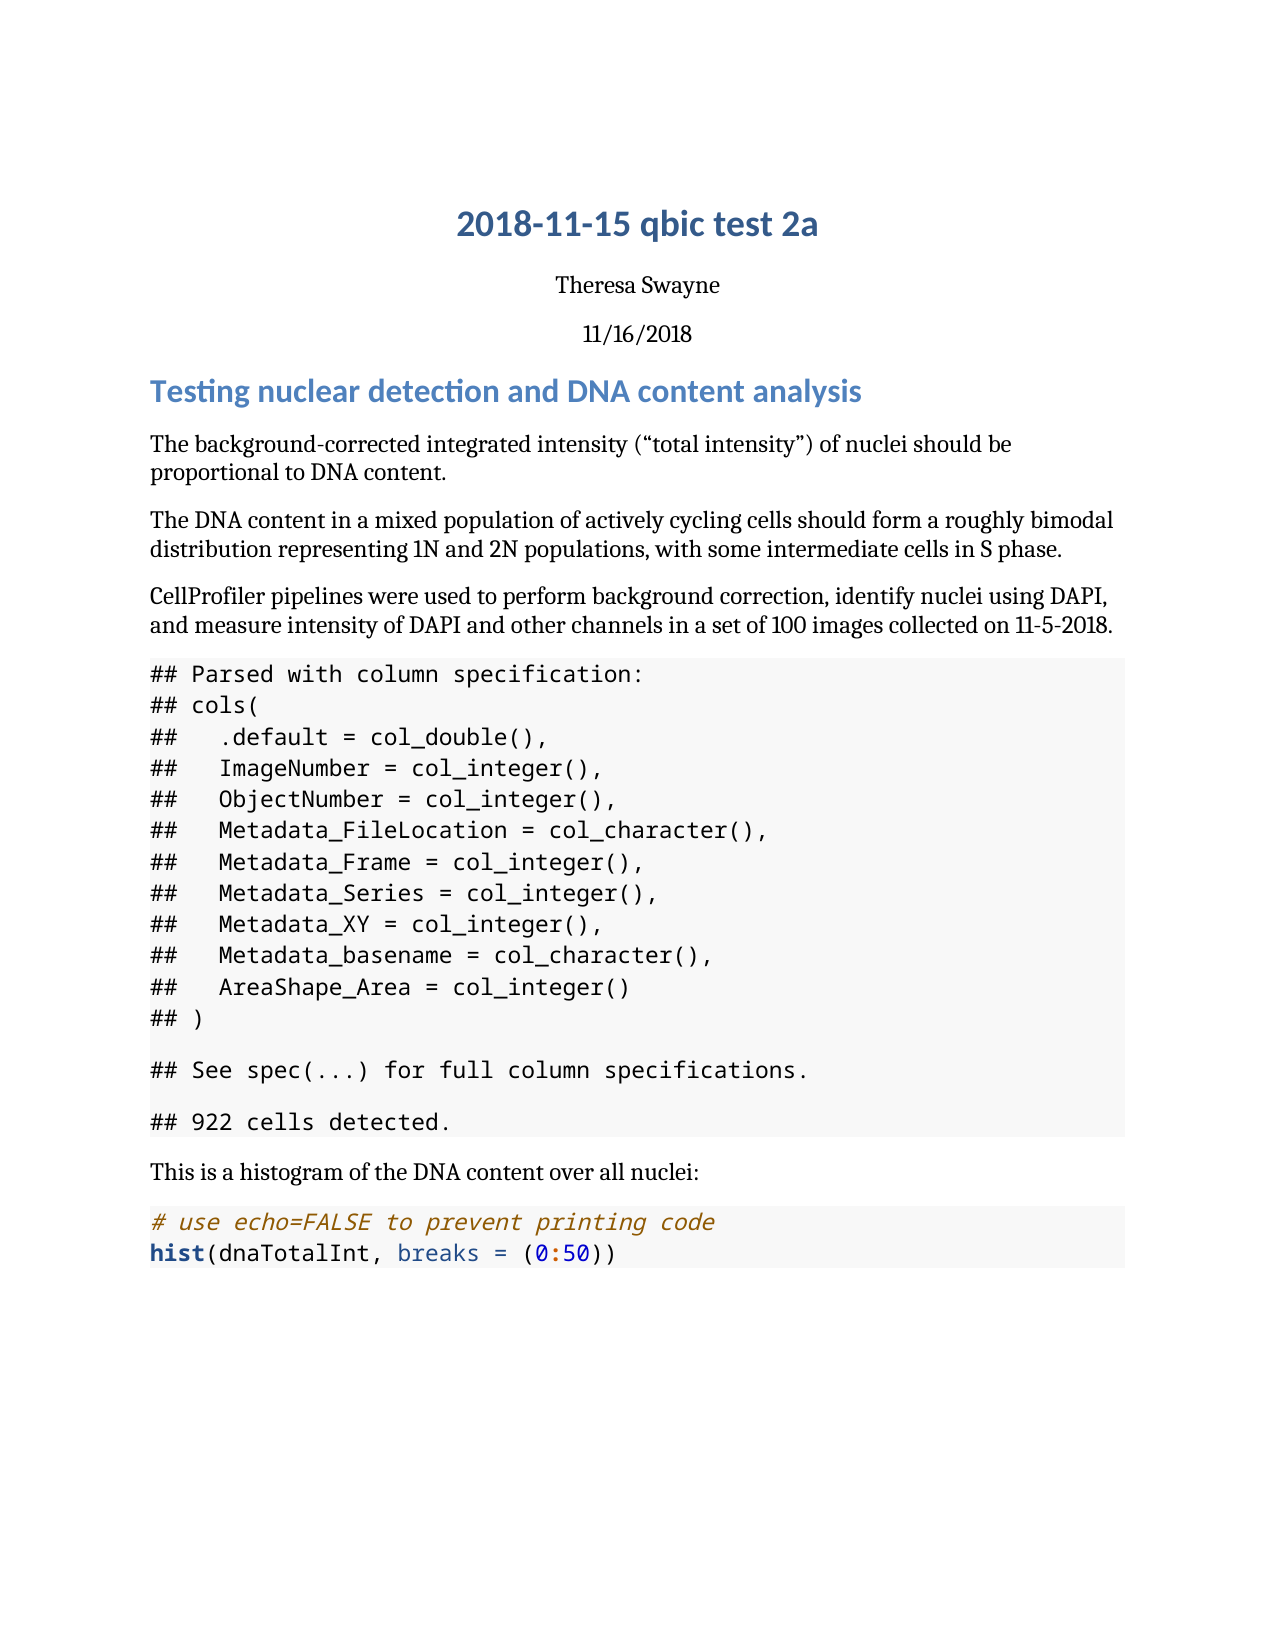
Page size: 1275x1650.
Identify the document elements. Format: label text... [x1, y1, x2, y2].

text CellProfiler pipelines were used to perform background correction, identify nuclei using DAPI, and measure intensity of DAPI and other channels in a set of 100 images collected on 11-5-2018. [150, 582, 1125, 639]
text 11/16/2018 [150, 320, 1125, 349]
title 2018-11-15 qbic test 2a [150, 200, 1125, 246]
text The DNA content in a mixed population of actively cycling cells should form a roughly bimodal distribution representing 1N and 2N populations, with some intermediate cells in S phase. [150, 506, 1125, 563]
text The background-corrected integrated intensity (“total intensity”) of nuclei should be proportional to DNA content. [150, 429, 1125, 487]
text This is a histogram of the DNA content over all nuclei: [150, 1158, 1125, 1187]
subtitle Testing nuclear detection and DNA content analysis [150, 370, 1125, 411]
text Theresa Swayne [150, 271, 1125, 299]
text ## See spec(...) for full column specifications. [150, 1054, 1125, 1085]
text ## 922 cells detected. [150, 1106, 1125, 1137]
text ## Parsed with column specification: ## cols( ## .default = col_double(), ## ImageNumber = col_integer(), ## ObjectNumber = col_integer(), ## Metadata_FileLocation = col_character(), ## Metadata_Frame = col_integer(), ## Metadata_Series = col_integer(), ## Metadata_XY = col_integer(), ## Metadata_basename = col_character(), ## AreaShape_Area = col_integer() ## ) [150, 658, 1125, 1033]
text # use echo=FALSE to prevent printing code hist(dnaTotalInt, breaks = (0:50)) [617, 1206, 1125, 1268]
